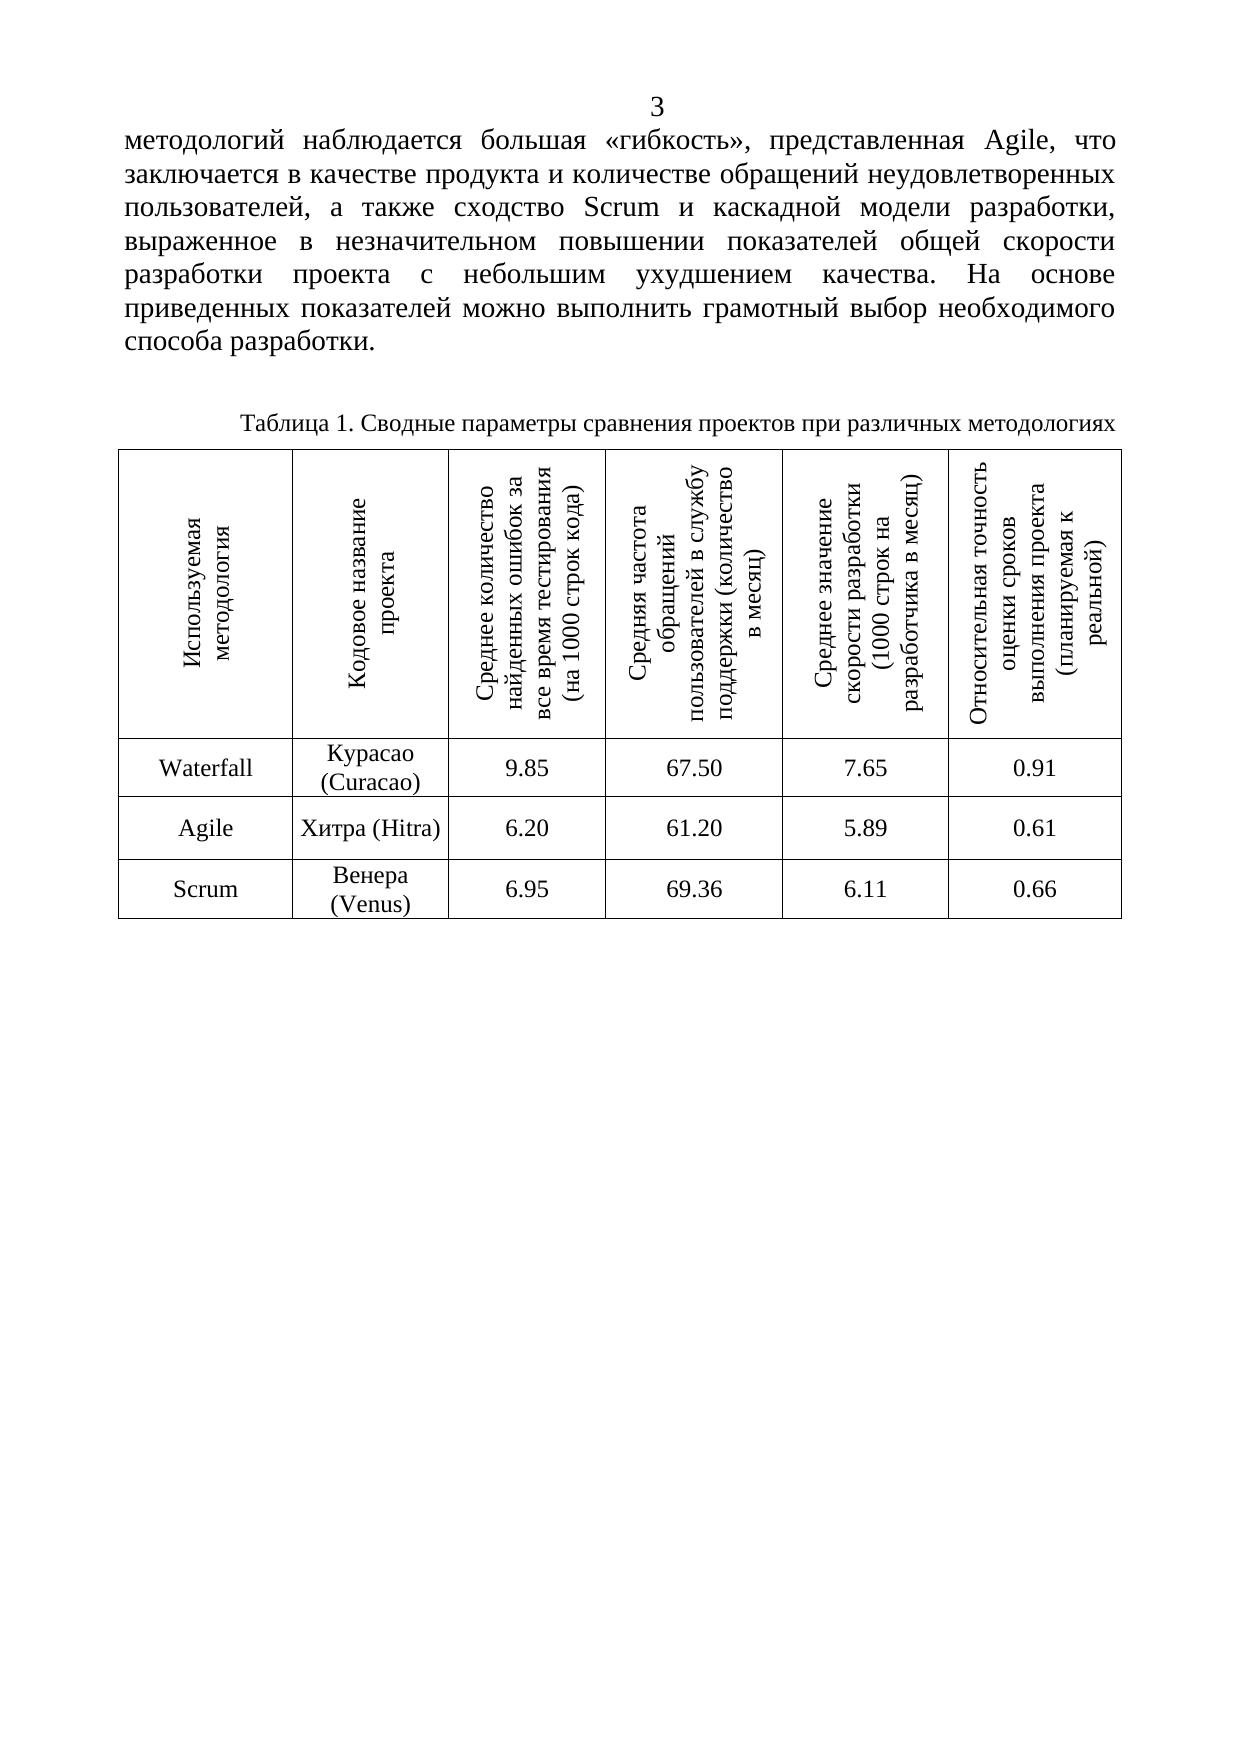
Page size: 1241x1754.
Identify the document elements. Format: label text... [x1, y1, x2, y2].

text Таблица 1. Сводные параметры сравнения проектов при различных методологиях [124, 408, 1116, 437]
table_cell 7.65 [783, 739, 948, 796]
table_header Кодовое название проекта [293, 450, 448, 737]
table_cell 0.61 [949, 797, 1121, 859]
table_cell 0.66 [949, 860, 1121, 917]
table_header Среднее количество найденных ошибок за все время тестирования (на 1000 строк кода) [449, 450, 605, 737]
table_cell Хитра (Hitra) [293, 797, 448, 859]
table_header Средняя частота обращений пользователей в службу поддержки (количество в месяц) [606, 450, 782, 737]
table_cell Agile [119, 797, 292, 859]
table_cell 6.11 [783, 860, 948, 917]
table_cell 5.89 [783, 797, 948, 859]
table_cell 6.95 [449, 860, 605, 917]
table_header Среднее значение скорости разработки (1000 строк на разработчика в месяц) [783, 450, 948, 737]
table_cell 6.20 [449, 797, 605, 859]
table_header Используемая методология [119, 450, 292, 737]
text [124, 122, 1116, 357]
table_cell 9.85 [449, 739, 605, 796]
table_cell 67.50 [606, 739, 782, 796]
table_cell Scrum [119, 860, 292, 917]
table_cell Венера (Venus) [293, 860, 448, 917]
table_cell 0.91 [949, 739, 1121, 796]
table_cell Курасао (Curacao) [293, 739, 448, 796]
table_cell Waterfall [119, 739, 292, 796]
table_header Относительная точность оценки сроков выполнения проекта (планируемая к реальной) [949, 450, 1121, 737]
table_cell 69.36 [606, 860, 782, 917]
table_cell 61.20 [606, 797, 782, 859]
